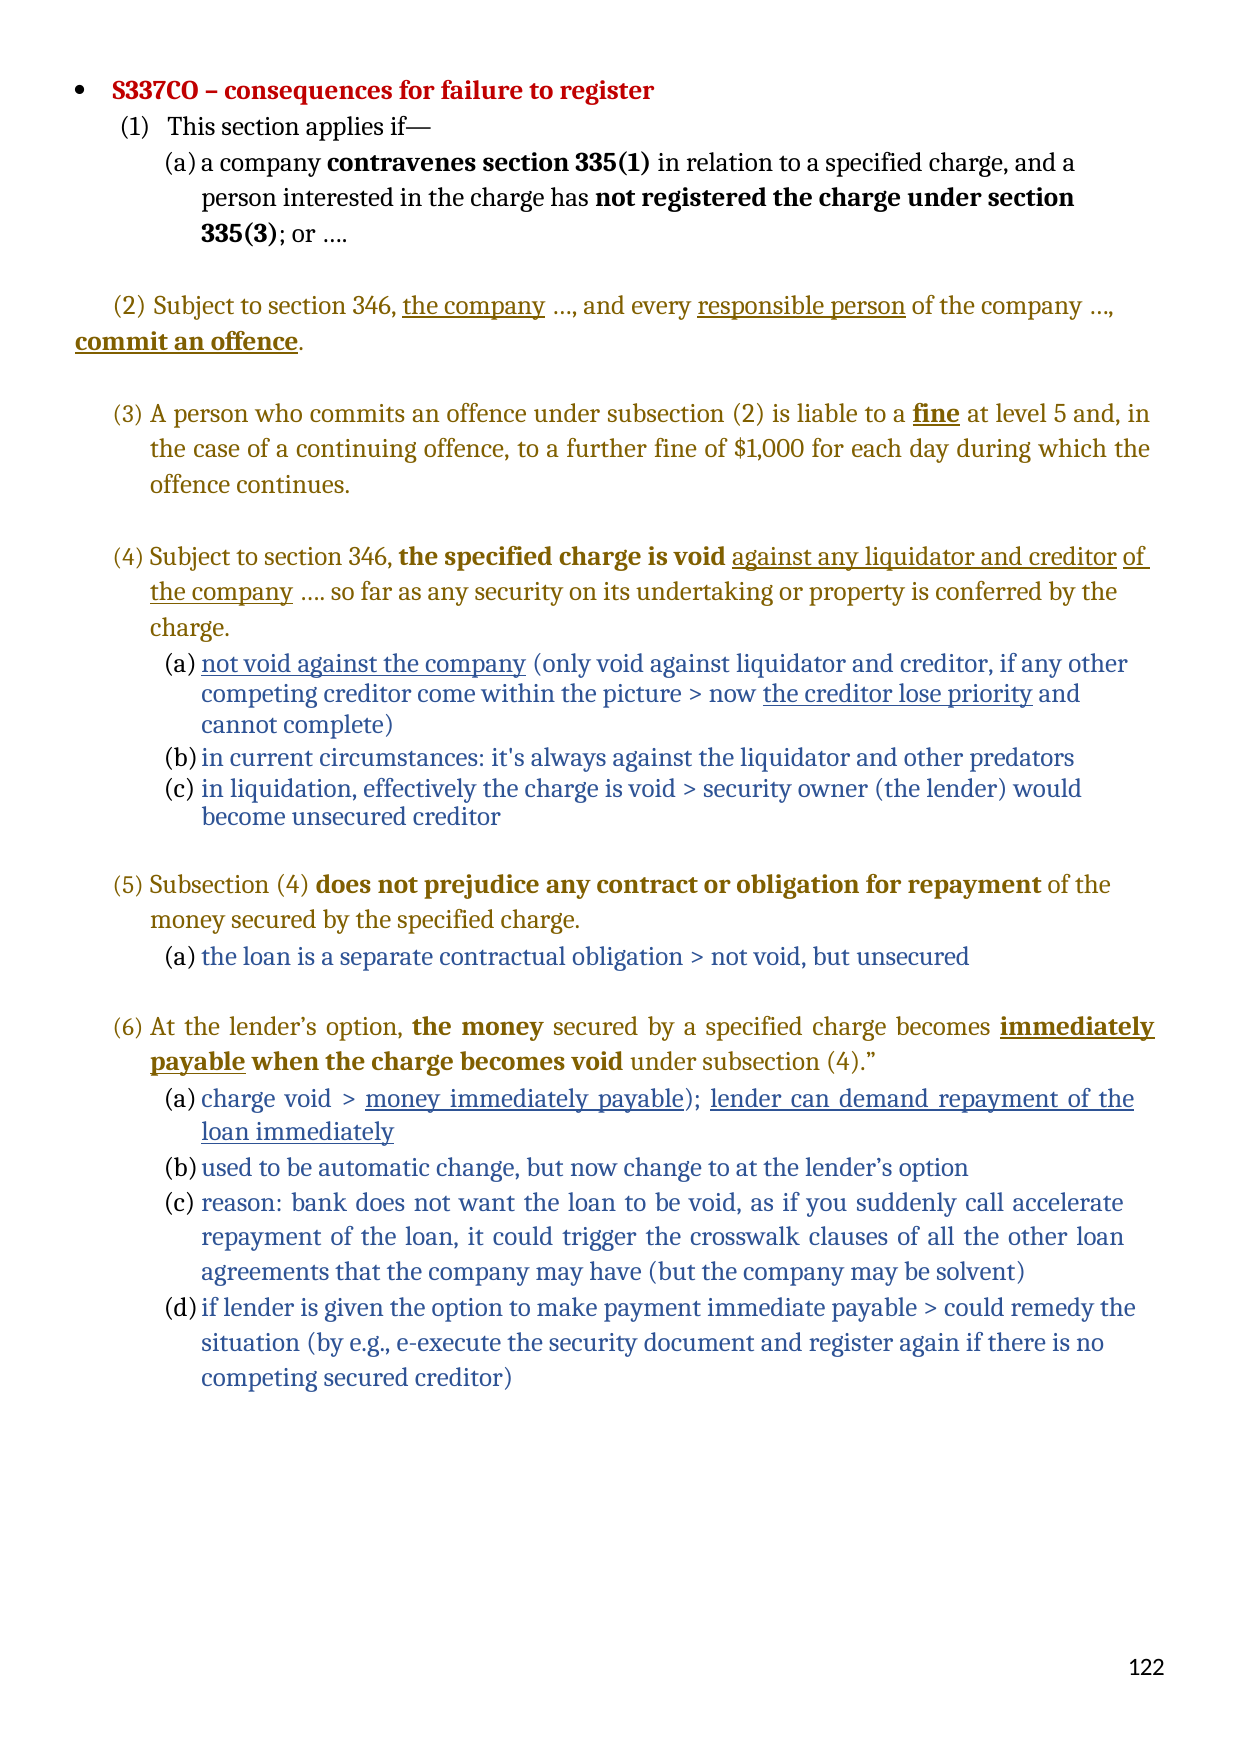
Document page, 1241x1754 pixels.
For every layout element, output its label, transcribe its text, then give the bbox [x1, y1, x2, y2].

list reason: bank does not want the loan to be void, as if you suddenly call accelerate repayment of the loan, it could trigger the crosswalk clauses of all the other loan agreements that the company may have (but the company may be solvent) [163, 1187, 1124, 1287]
list in current circumstances: it's always against the liquidator and other predators [163, 741, 1181, 773]
list Subject to section 346, the company …, and every responsible person of the company …, [112, 290, 1181, 321]
list Subject to section 346, the specified charge is void against any liquidator and creditor of the company …. so far as any security on its undertaking or property is conferred by the charge. [112, 541, 1156, 643]
list Subsection (4) does not prejudice any contract or obligation for repayment of the money secured by the specified charge. [112, 869, 1137, 936]
list A person who commits an offence under subsection (2) is liable to a fine at level 5 and, in the case of a continuing offence, to a further fine of $1,000 for each day during which the offence continues. [112, 398, 1151, 500]
list This section applies if— [119, 111, 1181, 142]
list in liquidation, effectively the charge is void > security owner (the lender) would become unsecured creditor [163, 773, 1117, 833]
subtitle S337CO – consequences for failure to register [75, 75, 1181, 106]
text commit an offence. [75, 326, 1181, 357]
list a company contravenes section 335(1) in relation to a specified charge, and a person interested in the charge has not registered the charge under section 335(3); or …. [163, 147, 1112, 249]
list not void against the company (only void against liquidator and creditor, if any other competing creditor come within the picture > now the creditor lose priority and cannot complete) [163, 648, 1161, 740]
list charge void > money immediately payable); lender can demand repayment of the loan immediately [163, 1083, 1134, 1148]
list if lender is given the option to make payment immediate payable > could remedy the situation (by e.g., e-execute the security document and register again if there is no competing secured creditor) [163, 1292, 1149, 1393]
list At the lender’s option, the money secured by a specified charge becomes immediately payable when the charge becomes void under subsection (4).” [112, 1011, 1154, 1077]
list used to be automatic change, but now change to at the lender’s option [163, 1152, 1181, 1183]
list the loan is a separate contractual obligation > not void, but unsecured [163, 941, 1181, 972]
